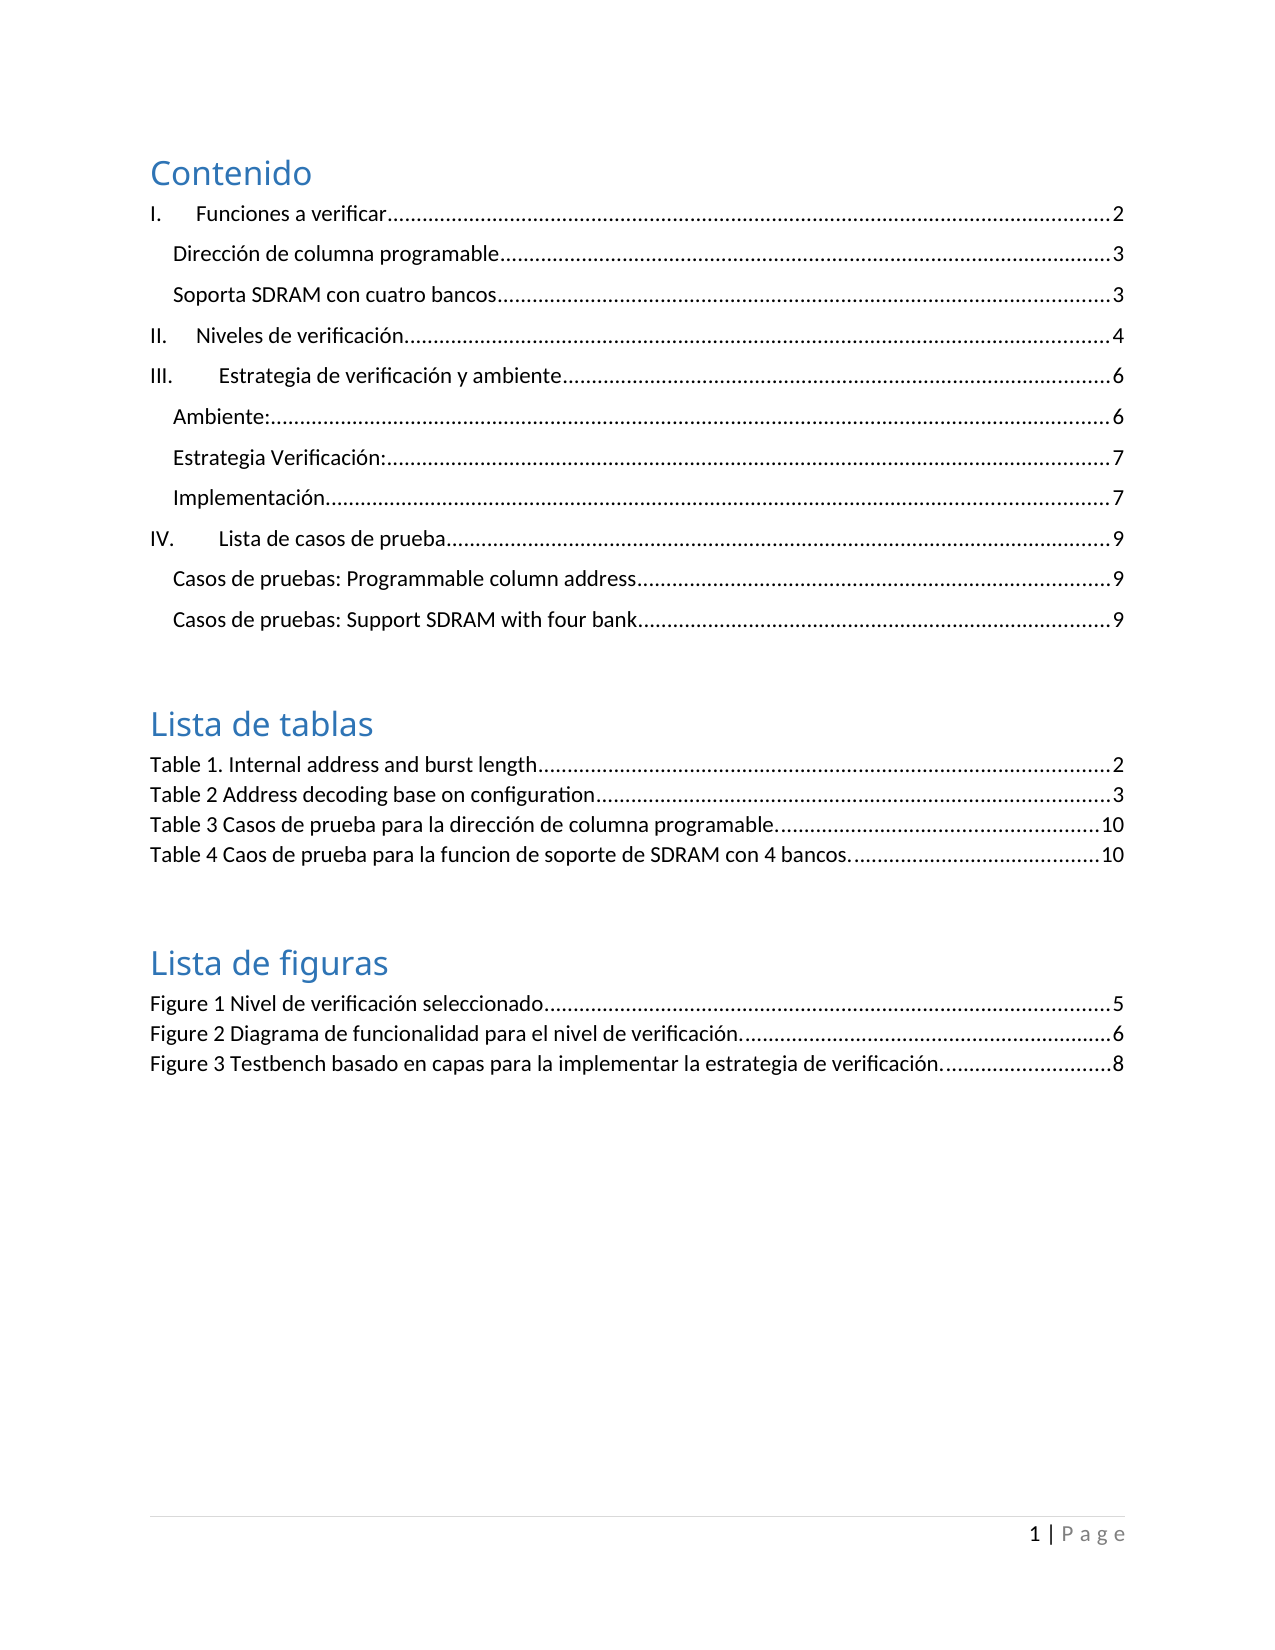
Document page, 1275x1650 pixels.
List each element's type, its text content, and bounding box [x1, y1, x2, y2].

text Table 1. Internal address and burst length 2 [150, 750, 1125, 778]
text Table 4 Caos de prueba para la funcion de soporte de SDRAM con 4 bancos. 10 [150, 841, 1125, 869]
text Table 2 Address decoding base on configuration 3 [150, 780, 1125, 808]
text Figure 1 Nivel de verificación seleccionado 5 [150, 989, 1125, 1017]
subtitle Lista de figuras [150, 940, 1125, 985]
text Figure 3 Testbench basado en capas para la implementar la estrategia de verificación. 8 [150, 1049, 1125, 1077]
text Figure 2 Diagrama de funcionalidad para el nivel de verificación. 6 [150, 1019, 1125, 1047]
subtitle Lista de tablas [150, 701, 1125, 746]
text Table 3 Casos de prueba para la dirección de columna programable. 10 [150, 810, 1125, 838]
